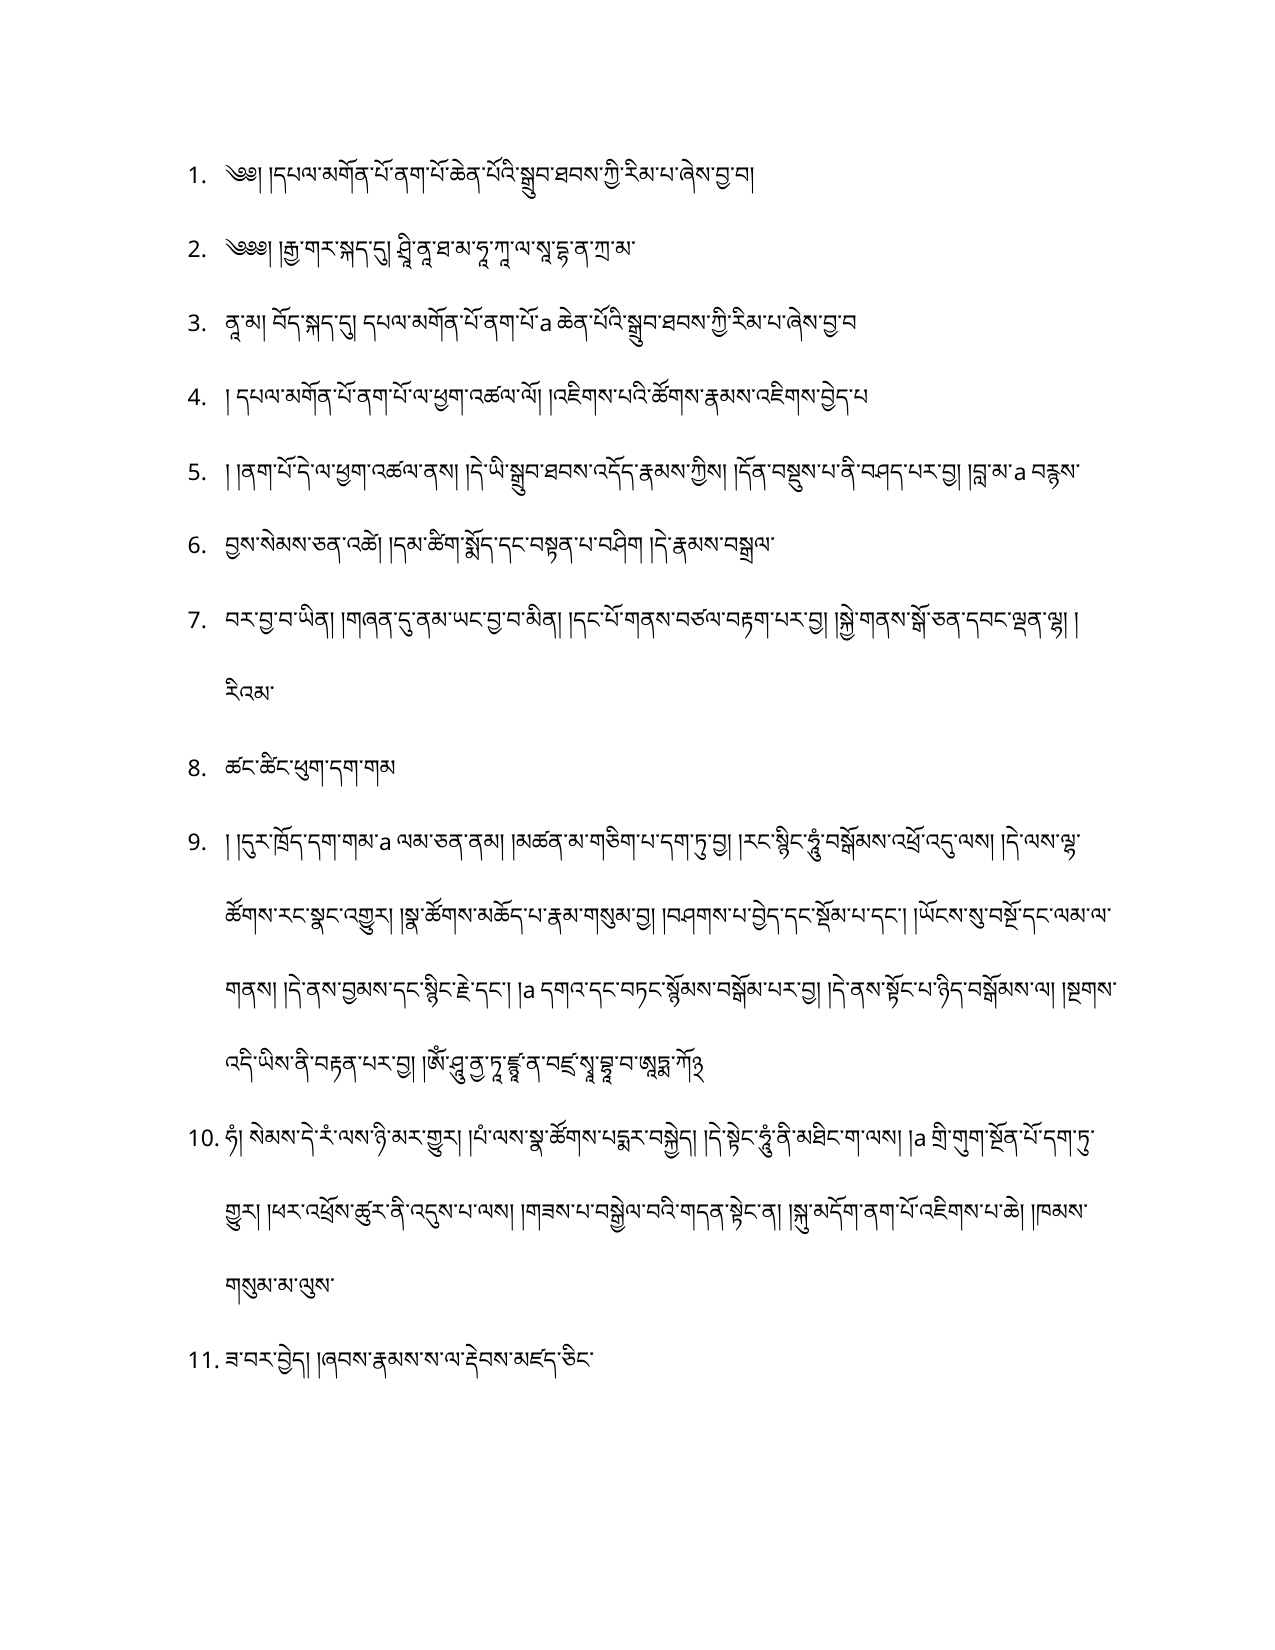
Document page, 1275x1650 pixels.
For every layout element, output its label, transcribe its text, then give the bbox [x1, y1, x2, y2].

list ༄༅༅། །རྒྱ་གར་སྐད་དུ། ཤྲཱི་ནཱ་ཐ་མ་ཧཱ་ཀཱ་ལ་སཱ་དྷ་ན་ཀྲ་མ་ [187, 224, 1125, 288]
list ནཱ་མ། བོད་སྐད་དུ། དཔལ་མགོན་པོ་ནག་པོ་aཆེན་པོའི་སྒྲུབ་ཐབས་ཀྱི་རིམ་པ་ཞེས་བྱ་བ [187, 298, 1125, 363]
list ། །ནག་པོ་དེ་ལ་ཕྱག་འཚལ་ནས། །དེ་ཡི་སྒྲུབ་ཐབས་འདོད་རྣམས་ཀྱིས། །དོན་བསྡུས་པ་ནི་བཤད་པར་བྱ། །བླ་མ་aབརྙས་ [187, 446, 1125, 511]
list ཟ་བར་བྱེད། །ཞབས་རྣམས་ས་ལ་རྡེབས་མཛད་ཅིང༌ [187, 1335, 1125, 1399]
list ཚང་ཚིང་ཕུག་དག་གམ [187, 742, 1125, 807]
list ། །དུར་ཁྲོད་དག་གམ་aལམ་ཅན་ནམ། །མཚན་མ་གཅིག་པ་དག་ཏུ་བྱ། །རང་སྙིང་ཧཱུཾ་བསྒོམས་འཕྲོ་འདུ་ལས། །དེ་ལས་ལྷ་ཚོགས་རང་སྣང་འགྱུར། །སྣ་ཚོགས་མཆོད་པ་རྣམ་གསུམ་བྱ། །བཤགས་པ་བྱེད་དང་སྡོམ་པ་དང༌། །ཡོངས་སུ་བསྔོ་དང་ལམ་ལ་གནས། །དེ་ནས་བྱམས་དང་སྙིང་རྗེ་དང༌། །aདགའ་དང་བཏང་སྙོམས་བསྒོམ་པར་བྱ། །དེ་ནས་སྟོང་པ་ཉིད་བསྒོམས་ལ། །སྔགས་འདི་ཡིས་ནི་བརྟན་པར་བྱ། །ཨོཾ་ཤཱུ་ནྱ་ཏཱ་ཛྙཱ་ན་བཛྲ་སྭཱ་བྷཱ་བ་ཨཱཏྨ་ཀོ྅ [187, 817, 1125, 1103]
list བར་བྱ་བ་ཡིན། །གཞན་དུ་ནམ་ཡང་བྱ་བ་མིན། །དང་པོ་གནས་བཙལ་བརྟག་པར་བྱ། །སྐྱེ་གནས་སྒོ་ཅན་དབང་ལྡན་ལྷ། །རིའམ་ [187, 594, 1125, 733]
list ཧཾ། སེམས་དེ་རཾ་ལས་ཉི་མར་གྱུར། །པཾ་ལས་སྣ་ཚོགས་པདྨར་བསྐྱེད། །དེ་སྟེང་ཧཱུཾ་ནི་མཐིང་ག་ལས། །aགྲི་གུག་སྔོན་པོ་དག་ཏུ་གྱུར། །ཕར་འཕྲོས་ཚུར་ནི་འདུས་པ་ལས། །གཟས་པ་བསྒྱེལ་བའི་གདན་སྟེང་ན། །སྐུ་མདོག་ནག་པོ་འཇིགས་པ་ཆེ། །ཁམས་གསུམ་མ་ལུས་ [187, 1113, 1125, 1325]
list བྱས་སེམས་ཅན་འཚེ། །དམ་ཚིག་སྨོད་དང་བསྟན་པ་བཤིག །དེ་རྣམས་བསྒྲལ་ [187, 520, 1125, 585]
list ། དཔལ་མགོན་པོ་ནག་པོ་ལ་ཕྱག་འཚལ་ལོ། །འཇིགས་པའི་ཚོགས་རྣམས་འཇིགས་བྱེད་པ [187, 372, 1125, 437]
list ༄༅། །དཔལ་མགོན་པོ་ནག་པོ་ཆེན་པོའི་སྒྲུབ་ཐབས་ཀྱི་རིམ་པ་ཞེས་བྱ་བ། [187, 150, 1125, 214]
